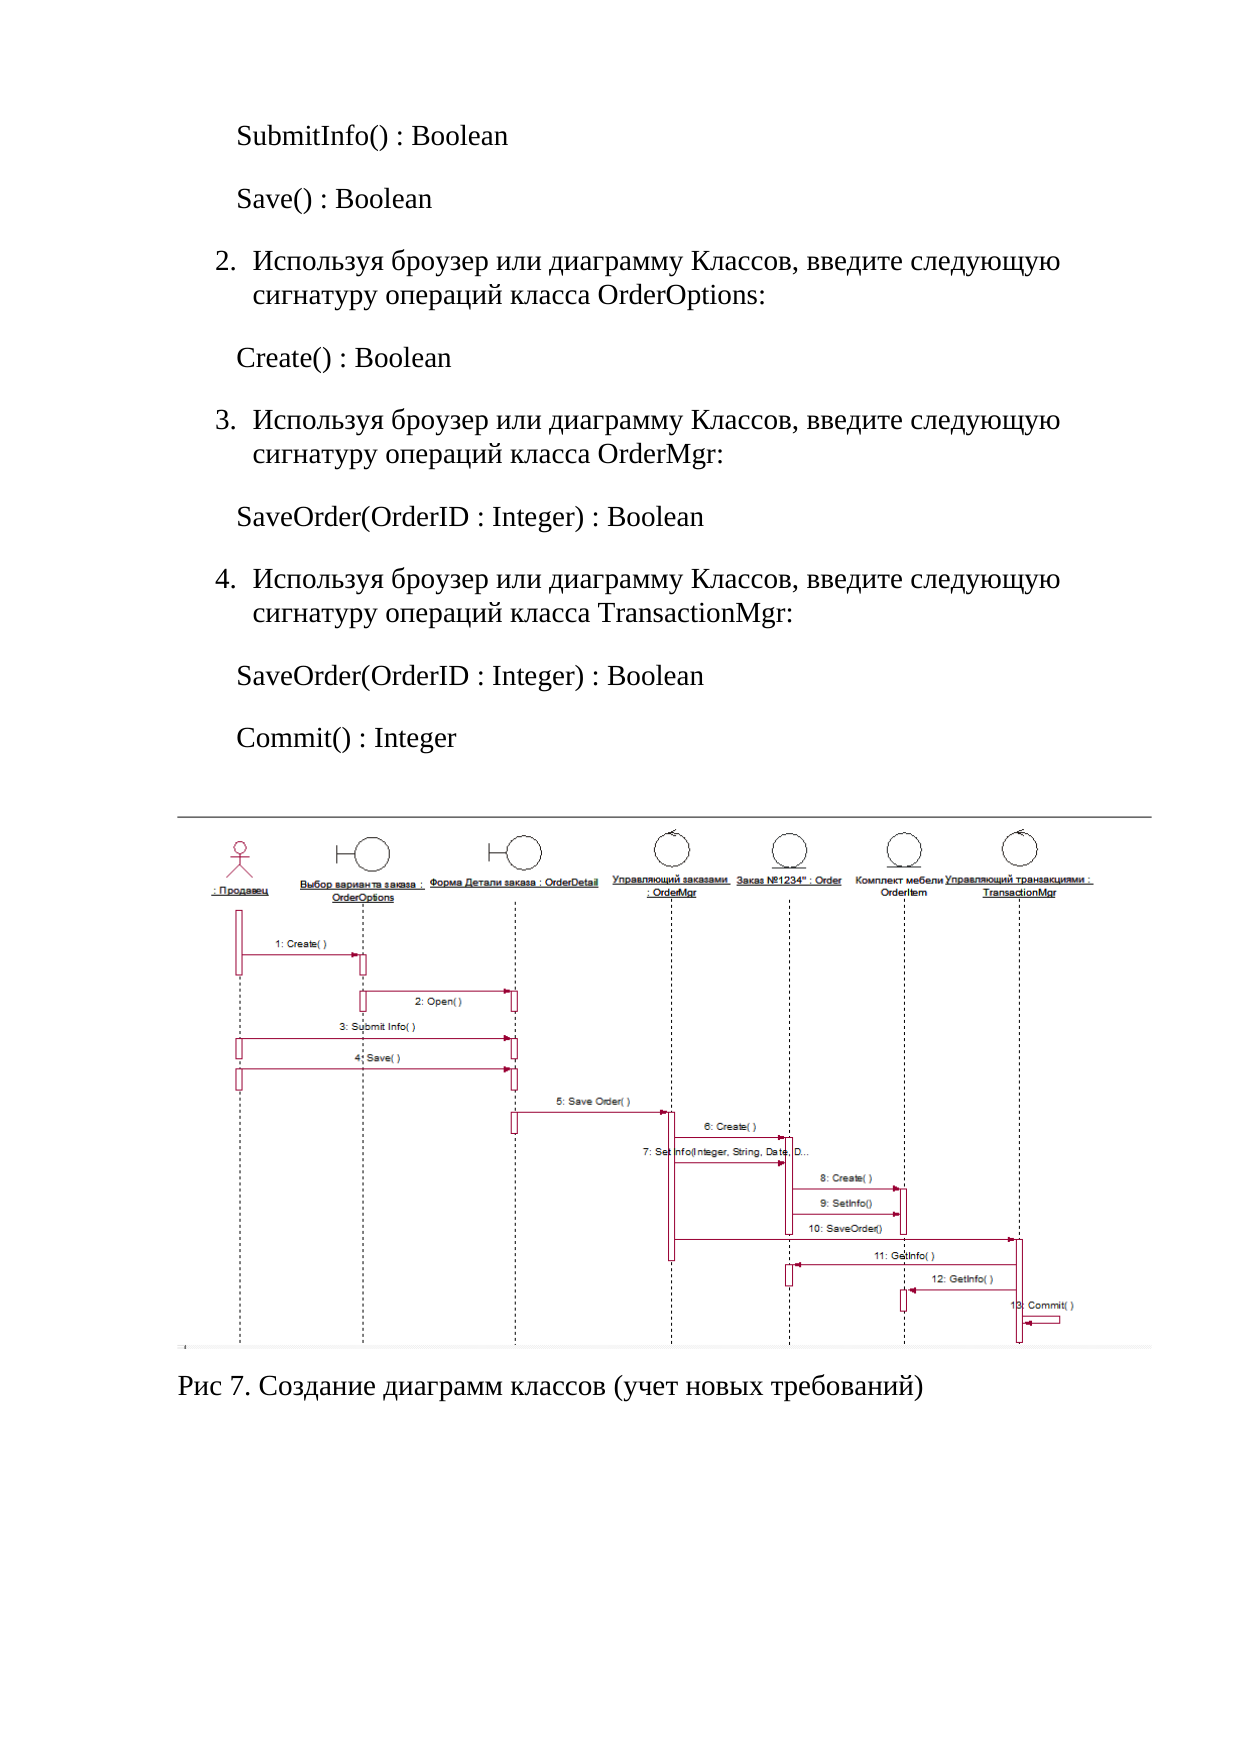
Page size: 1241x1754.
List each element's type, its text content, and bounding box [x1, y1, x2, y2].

text Save() : Boolean [177, 181, 1152, 214]
list Используя броузер или диаграмму Классов, введите следующую сигнатуру операций класса OrderMgr: [215, 402, 1152, 469]
list Используя броузер или диаграмму Классов, введите следующую сигнатуру операций класса TransactionMgr: [215, 561, 1152, 628]
text Create() : Boolean [177, 340, 1152, 373]
text Рис 7. Создание диаграмм классов (учет новых требований) [177, 1368, 1152, 1401]
text SubmitInfo() : Boolean [177, 118, 1152, 152]
text Commit() : Integer [177, 720, 1152, 754]
list Используя броузер или диаграмму Классов, введите следующую сигнатуру операций класса OrderOptions: [215, 243, 1152, 311]
picture [177, 816, 1152, 1349]
text SaveOrder(OrderID : Integer) : Boolean [177, 658, 1152, 691]
text SaveOrder(OrderID : Integer) : Boolean [177, 499, 1152, 532]
